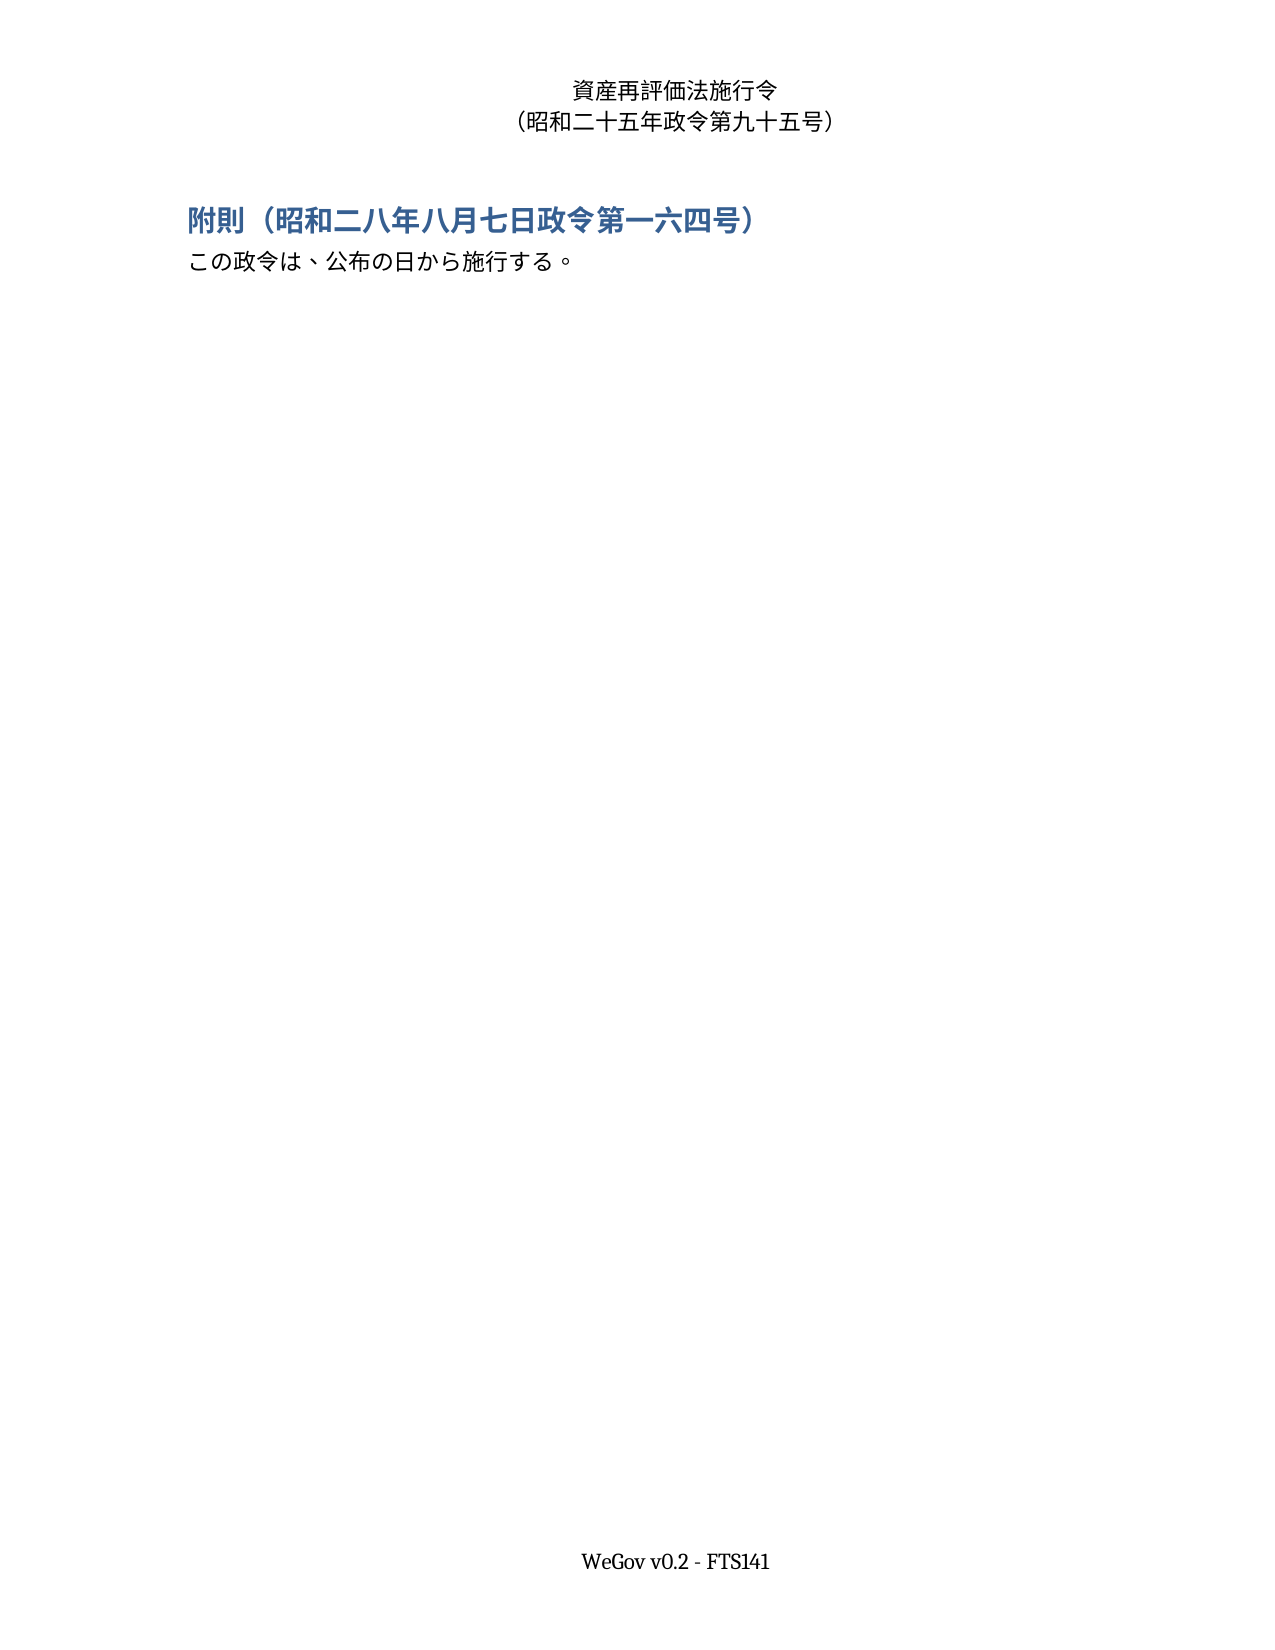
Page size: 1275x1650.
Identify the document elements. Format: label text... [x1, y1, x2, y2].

text この政令は、公布の日から施行する。 [187, 246, 1087, 277]
subtitle 附則（昭和二八年八月七日政令第一六四号） [187, 200, 1087, 240]
